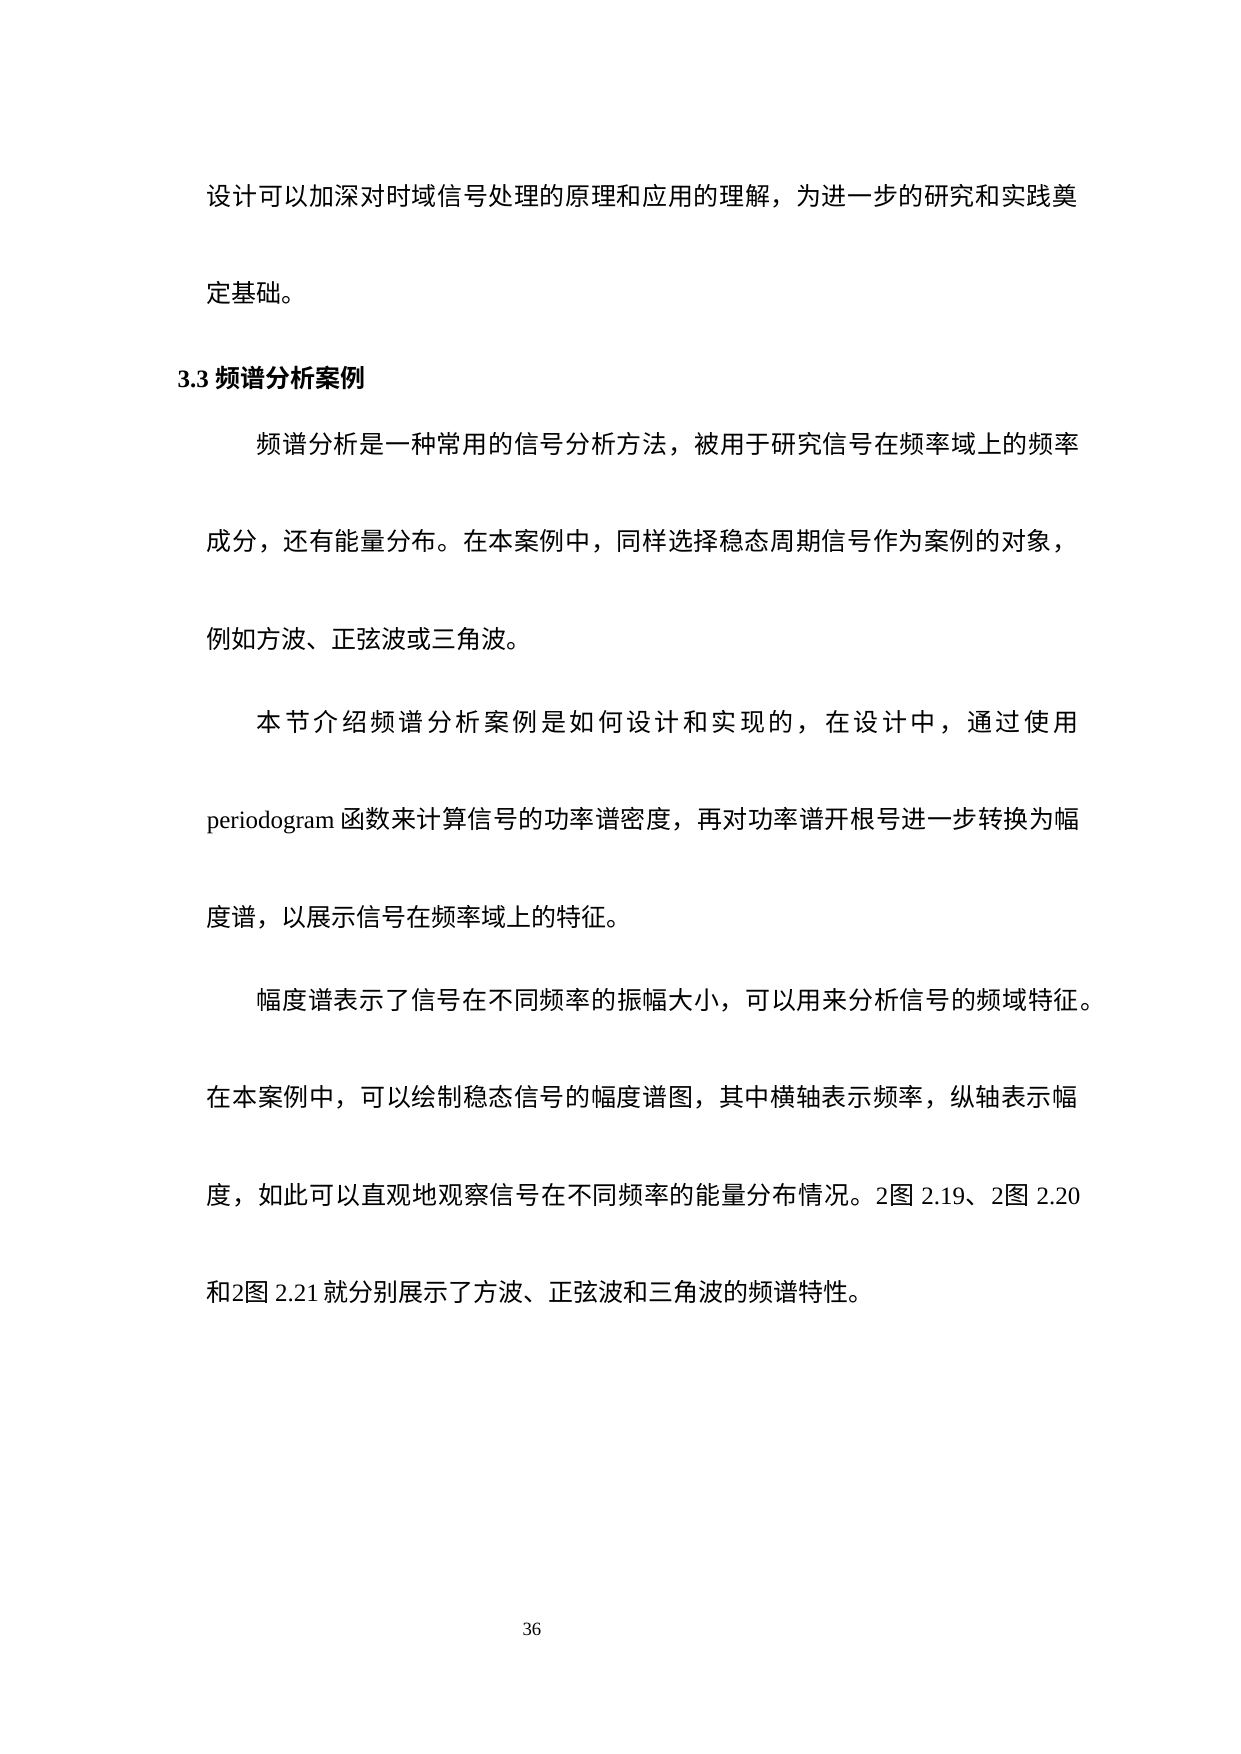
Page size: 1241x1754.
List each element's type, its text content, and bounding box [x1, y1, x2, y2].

subtitle 3.3 频谱分析案例 [177, 344, 1093, 409]
text 频谱分析是一种常用的信号分析方法，被用于研究信号在频率域上的频率成分，还有能量分布。在本案例中，同样选择稳态周期信号作为案例的对象，例如方波、正弦波或三角波。 [207, 410, 1080, 670]
text 幅度谱表示了信号在不同频率的振幅大小，可以用来分析信号的频域特征。在本案例中，可以绘制稳态信号的幅度谱图，其中横轴表示频率，纵轴表示幅度，如此可以直观地观察信号在不同频率的能量分布情况。图 2.19、图 2.20和图 2.21就分别展示了方波、正弦波和三角波的频谱特性。 [207, 966, 1080, 1323]
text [207, 162, 1080, 324]
text 本节介绍频谱分析案例是如何设计和实现的，在设计中，通过使用periodogram函数来计算信号的功率谱密度，再对功率谱开根号进一步转换为幅度谱，以展示信号在频率域上的特征。 [207, 688, 1080, 948]
